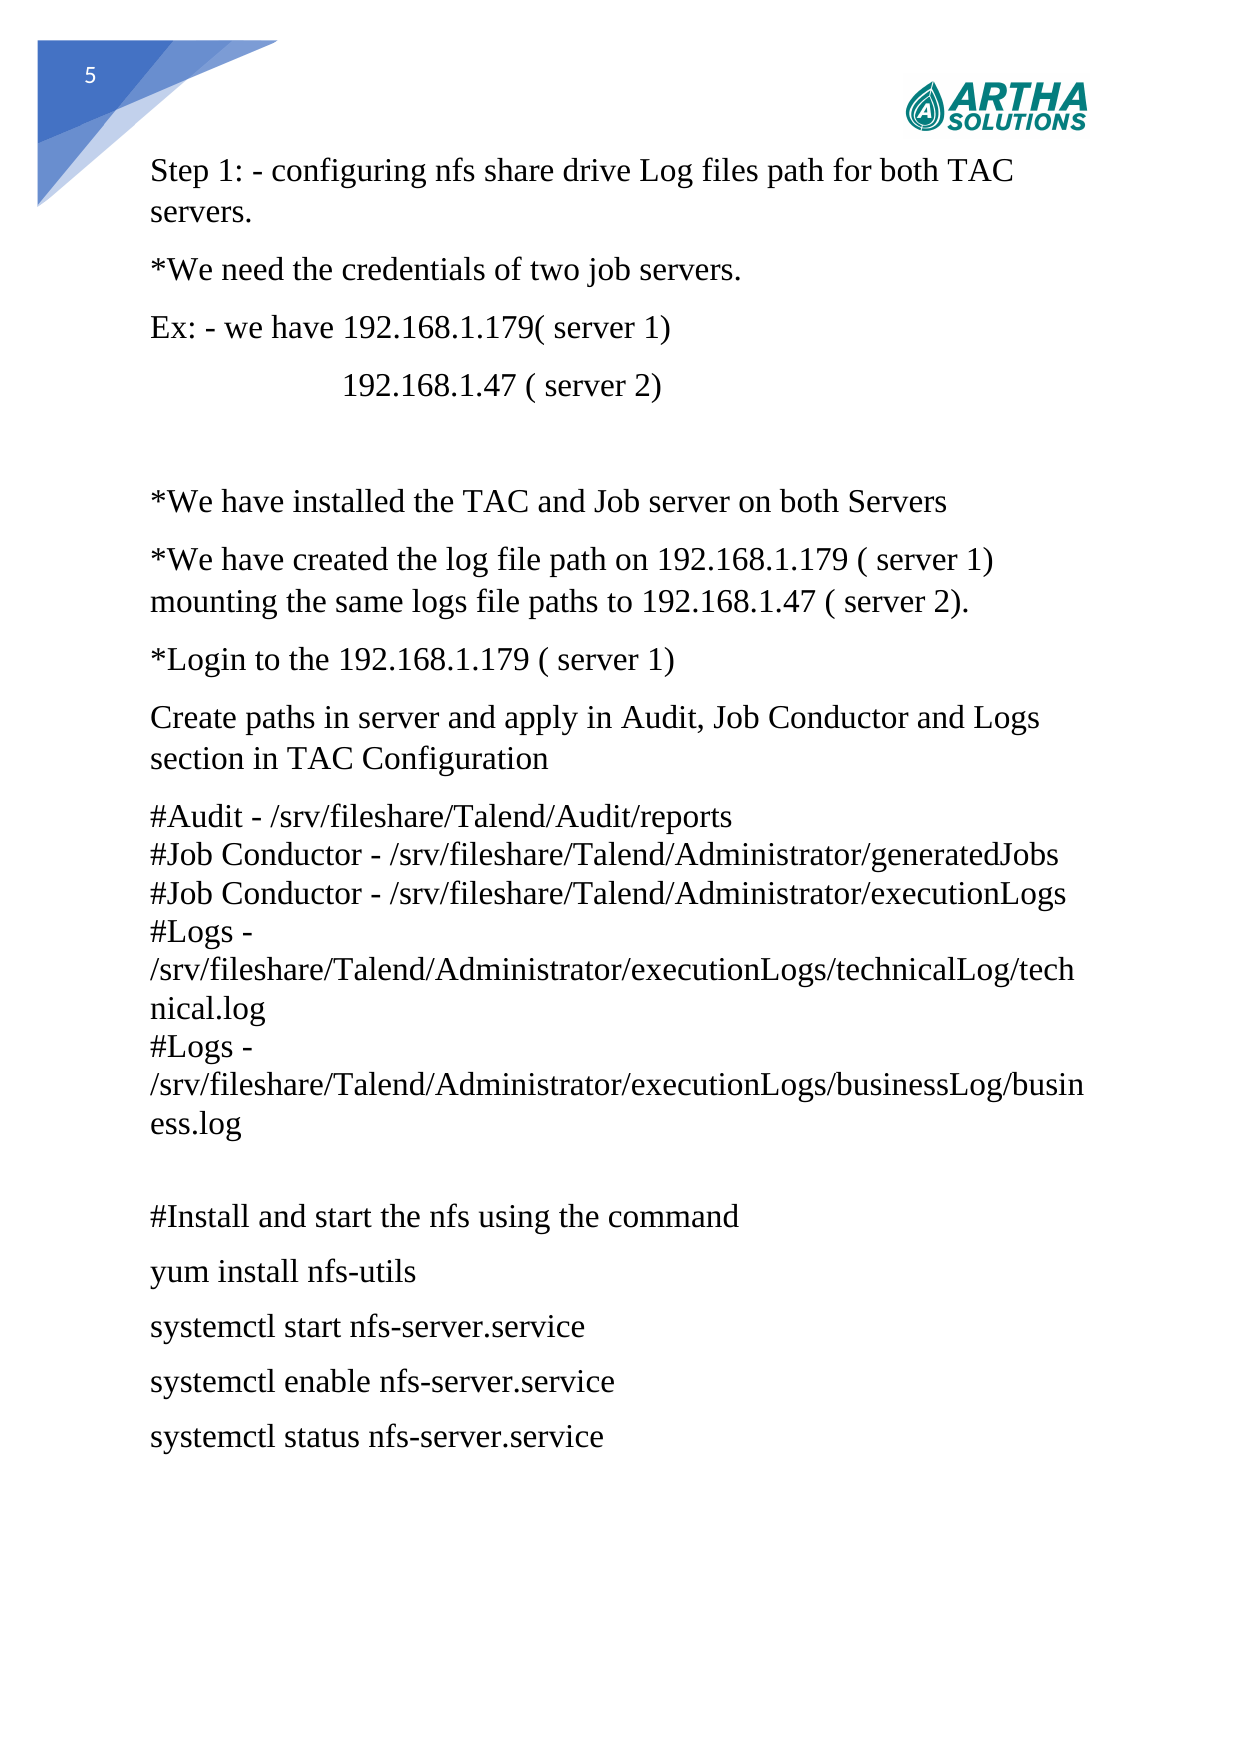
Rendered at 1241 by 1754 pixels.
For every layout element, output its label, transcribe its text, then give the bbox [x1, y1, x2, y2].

text *We need the credentials of two job servers. [150, 249, 1090, 288]
text Step 1: - configuring nfs share drive Log files path for both TAC servers. [150, 150, 1090, 230]
text #Logs - /srv/fileshare/Talend/Administrator/executionLogs/businessLog/business.log [150, 1026, 1090, 1141]
text *We have created the log file path on 192.168.1.179 ( server 1) mounting the same logs file paths to 192.168.1.47 ( server 2). [150, 539, 1090, 619]
picture [902, 73, 1091, 139]
picture [37, 40, 279, 209]
text systemctl status nfs-server.service [150, 1416, 1090, 1454]
text *We have installed the TAC and Job server on both Servers [150, 481, 1090, 520]
text *Login to the 192.168.1.179 ( server 1) [150, 639, 1090, 677]
text 192.168.1.47 ( server 2) [150, 365, 1090, 404]
text Create paths in server and apply in Audit, Job Conductor and Logs section in TAC Configuration [150, 697, 1090, 777]
text systemctl start nfs-server.service [150, 1306, 1090, 1344]
text #Install and start the nfs using the command [150, 1196, 1090, 1234]
text yum install nfs-utils [150, 1251, 1090, 1289]
text #Audit - /srv/fileshare/Talend/Audit/reports [150, 796, 1090, 834]
text #Job Conductor - /srv/fileshare/Talend/Administrator/generatedJobs #Job Conductor - /srv/fileshare/Talend/Administrator/executionLogs #Logs - /srv/fileshare/Talend/Administrator/executionLogs/technicalLog/technical.log [150, 834, 1090, 1026]
text systemctl enable nfs-server.service [150, 1361, 1090, 1399]
text Ex: - we have 192.168.1.179( server 1) [150, 307, 1090, 346]
